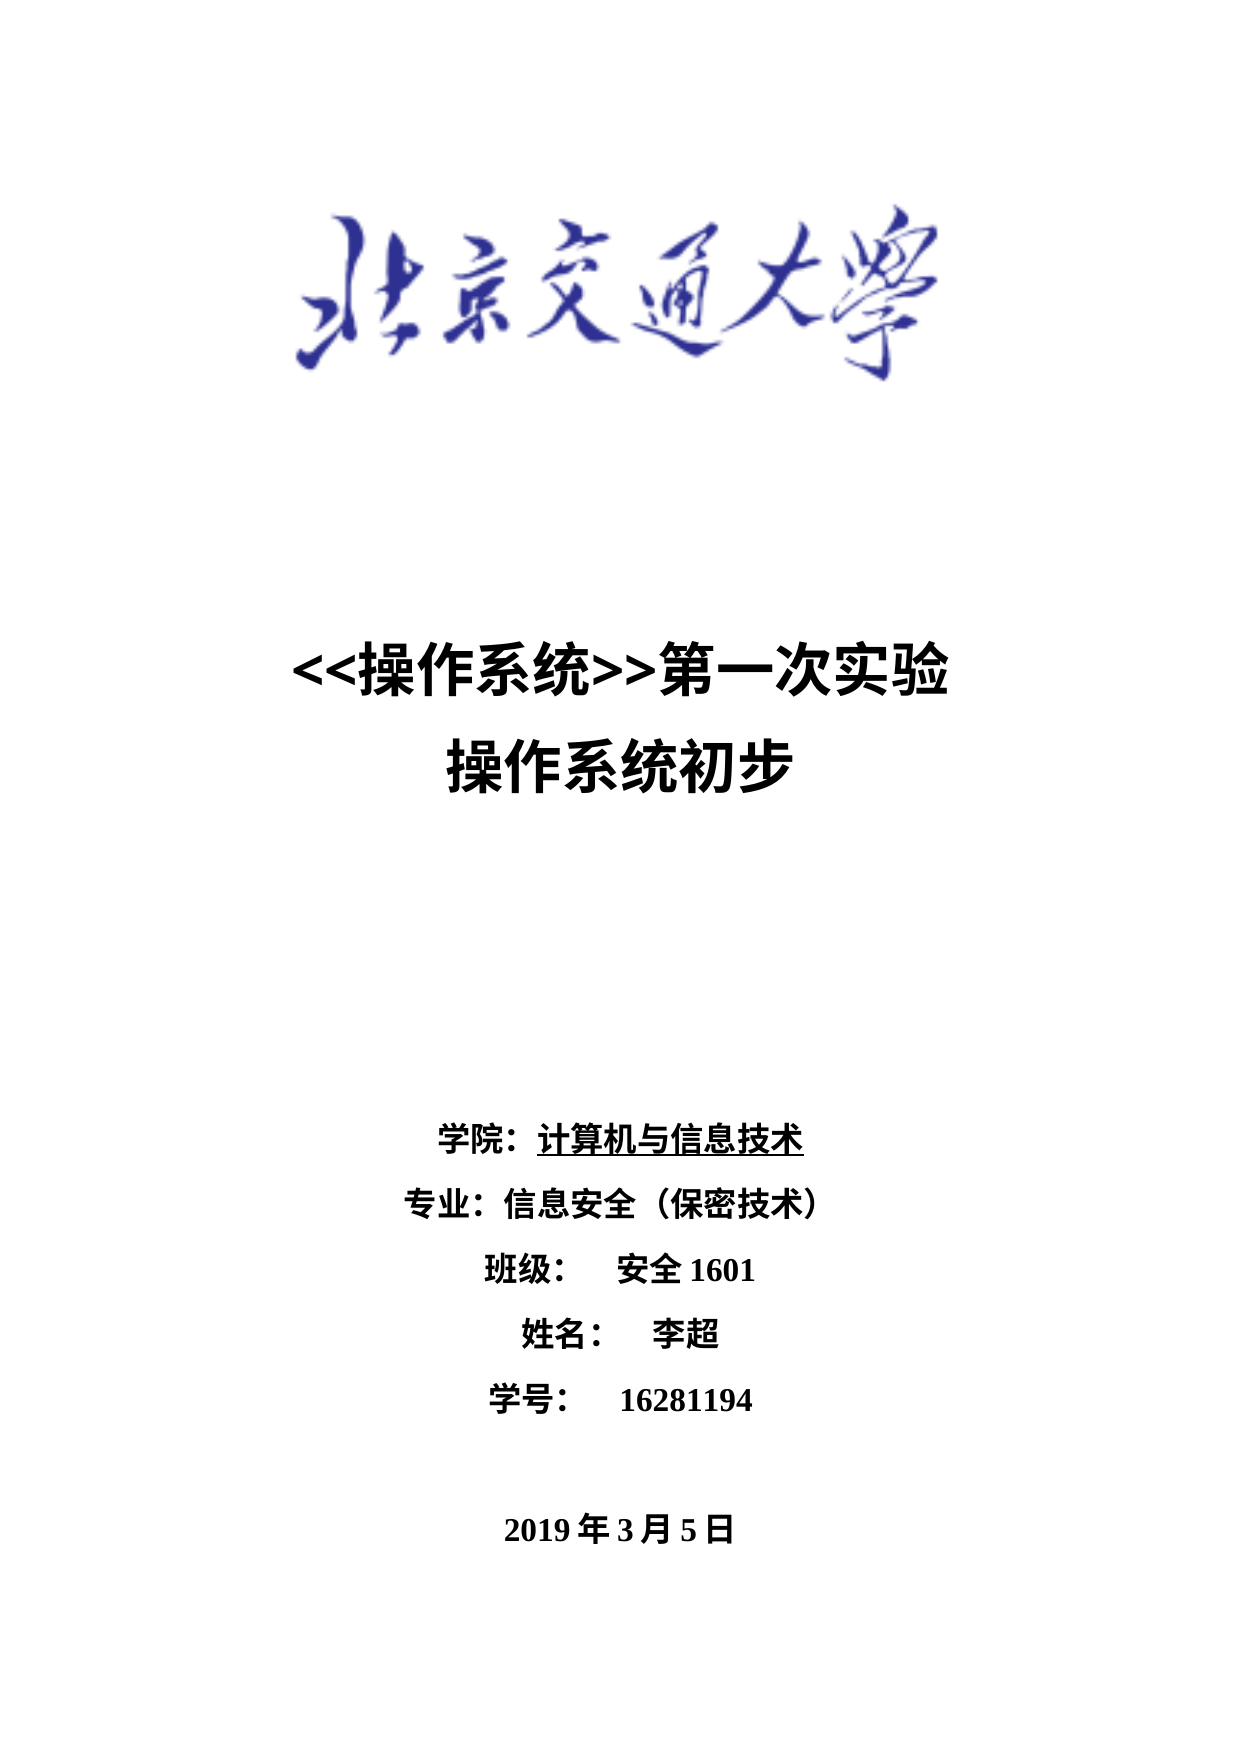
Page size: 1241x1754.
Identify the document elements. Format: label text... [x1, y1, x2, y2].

text 班级： 安全1601 [187, 1234, 1053, 1299]
text 2019年3月5日 [187, 1494, 1053, 1559]
text 操作系统初步 [187, 714, 1053, 812]
text 姓名： 李超 [187, 1299, 1053, 1364]
text 学号： 16281194 [187, 1364, 1053, 1429]
text <<操作系统>>第一次实验 [187, 617, 1053, 714]
text 专业：信息安全（保密技术） [187, 1169, 1053, 1234]
picture [280, 194, 960, 396]
text 学院：计算机与信息技术 [187, 1104, 1053, 1169]
